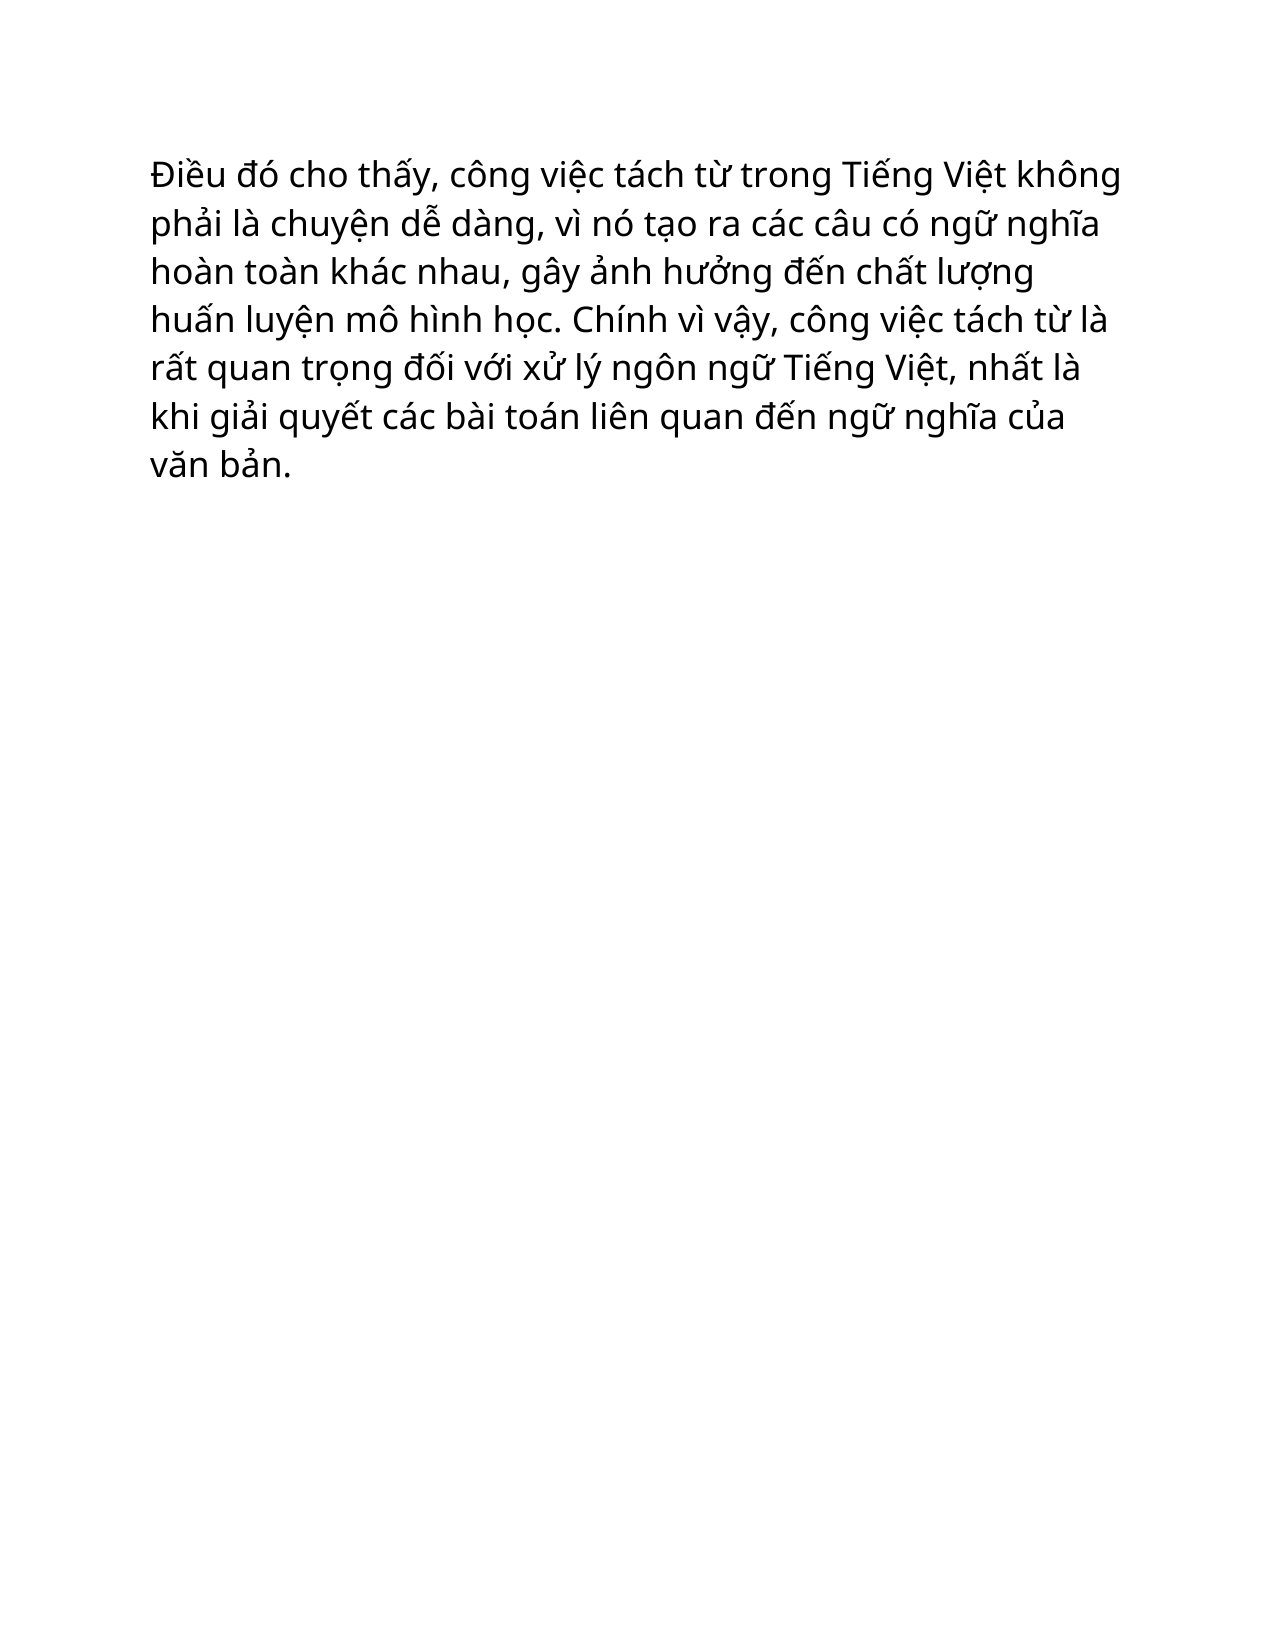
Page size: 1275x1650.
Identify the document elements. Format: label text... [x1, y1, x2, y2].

text Điều đó cho thấy, công việc tách từ trong Tiếng Việt không phải là chuyện dễ dàng, vì nó tạo ra các câu có ngữ nghĩa hoàn toàn khác nhau, gây ảnh hưởng đến chất lượng huấn luyện mô hình học. Chính vì vậy, công việc tách từ là rất quan trọng đối với xử lý ngôn ngữ Tiếng Việt, nhất là khi giải quyết các bài toán liên quan đến ngữ nghĩa của văn bản. [150, 150, 1125, 488]
